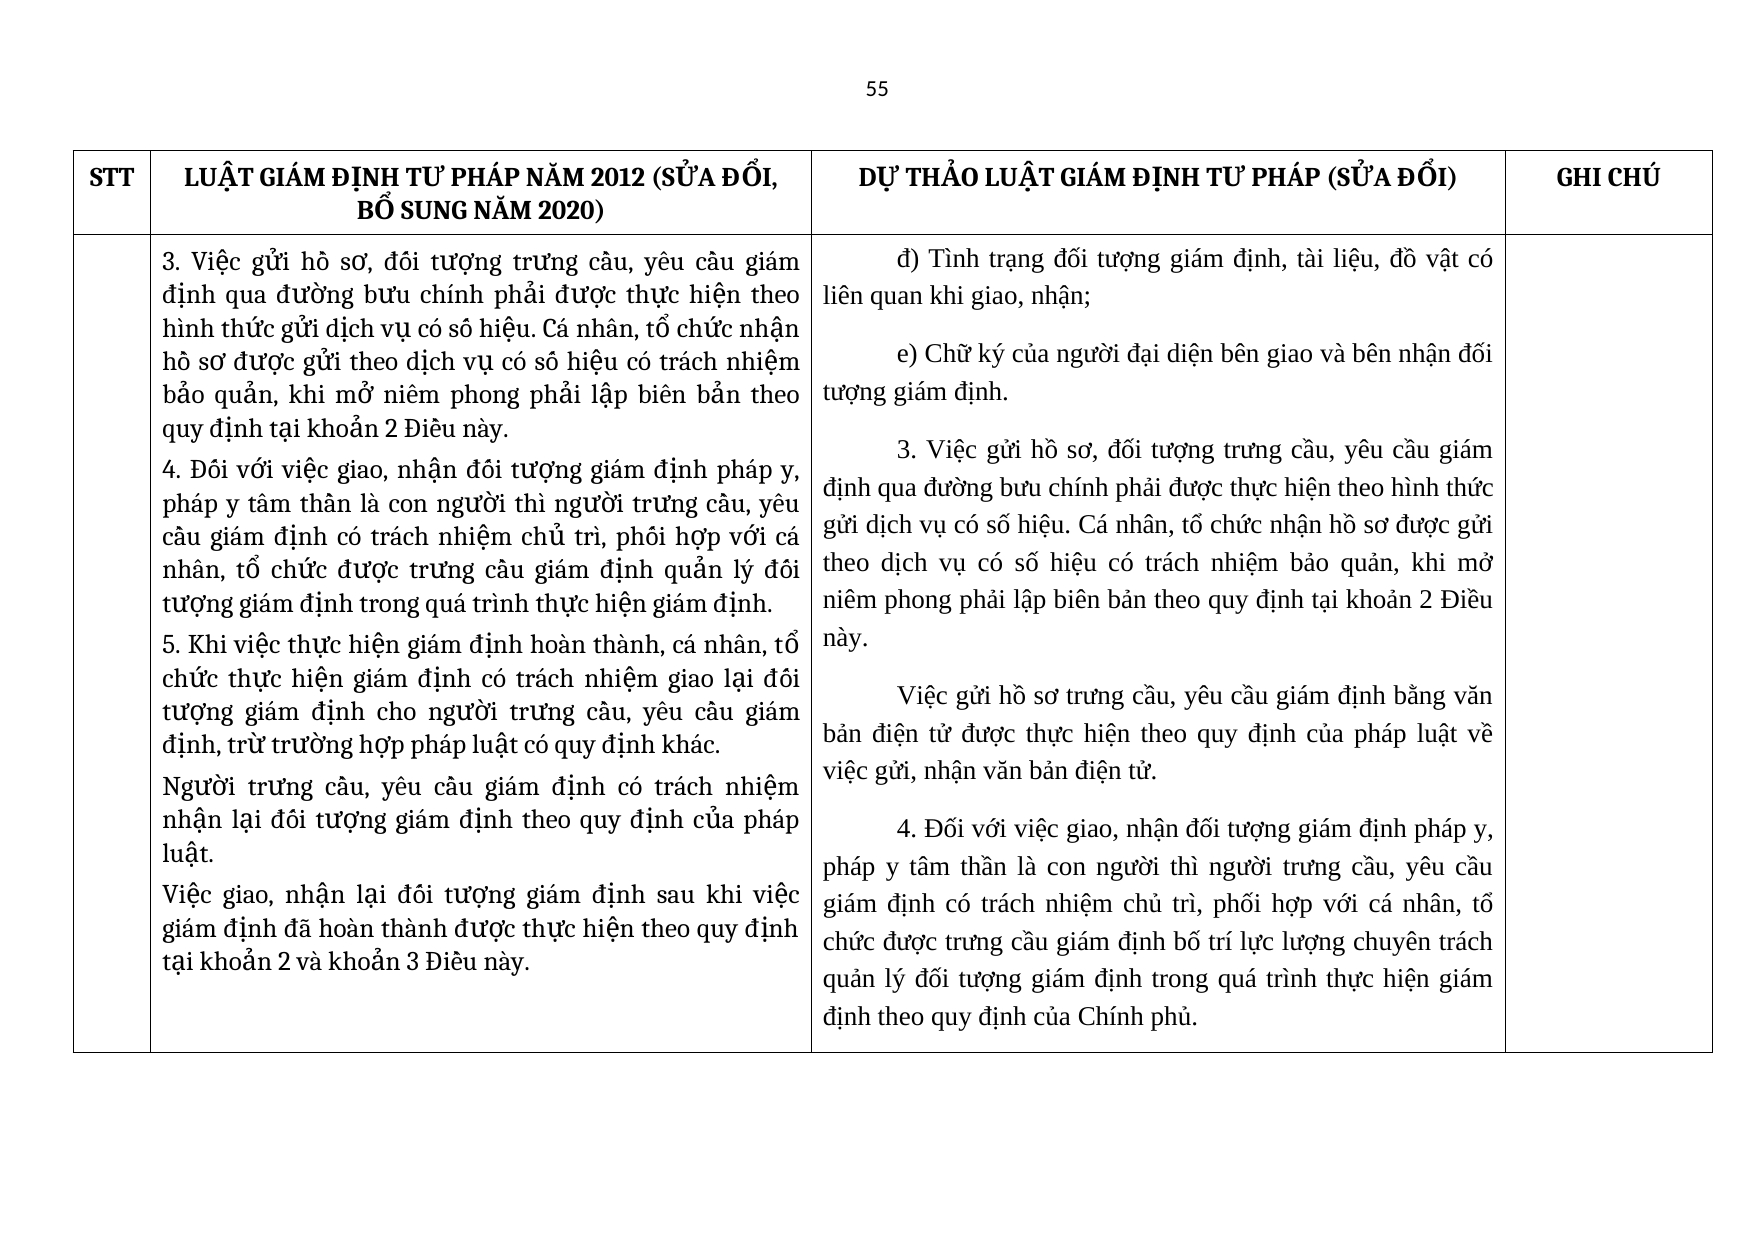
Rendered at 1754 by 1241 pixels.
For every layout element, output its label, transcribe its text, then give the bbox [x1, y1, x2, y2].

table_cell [812, 235, 1505, 1052]
table_cell [74, 235, 150, 1052]
table_header STT [74, 151, 150, 234]
table_header GHI CHÚ [1506, 151, 1712, 234]
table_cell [151, 235, 811, 1052]
table_header DỰ THẢO LUẬT GIÁM ĐỊNH TƯ PHÁP (SỬA ĐỔI) [812, 151, 1505, 234]
table_cell [1506, 235, 1712, 1052]
table_header LUẬT GIÁM ĐỊNH TƯ PHÁP NĂM 2012 (SỬA ĐỔI, BỔ SUNG NĂM 2020) [151, 151, 811, 234]
